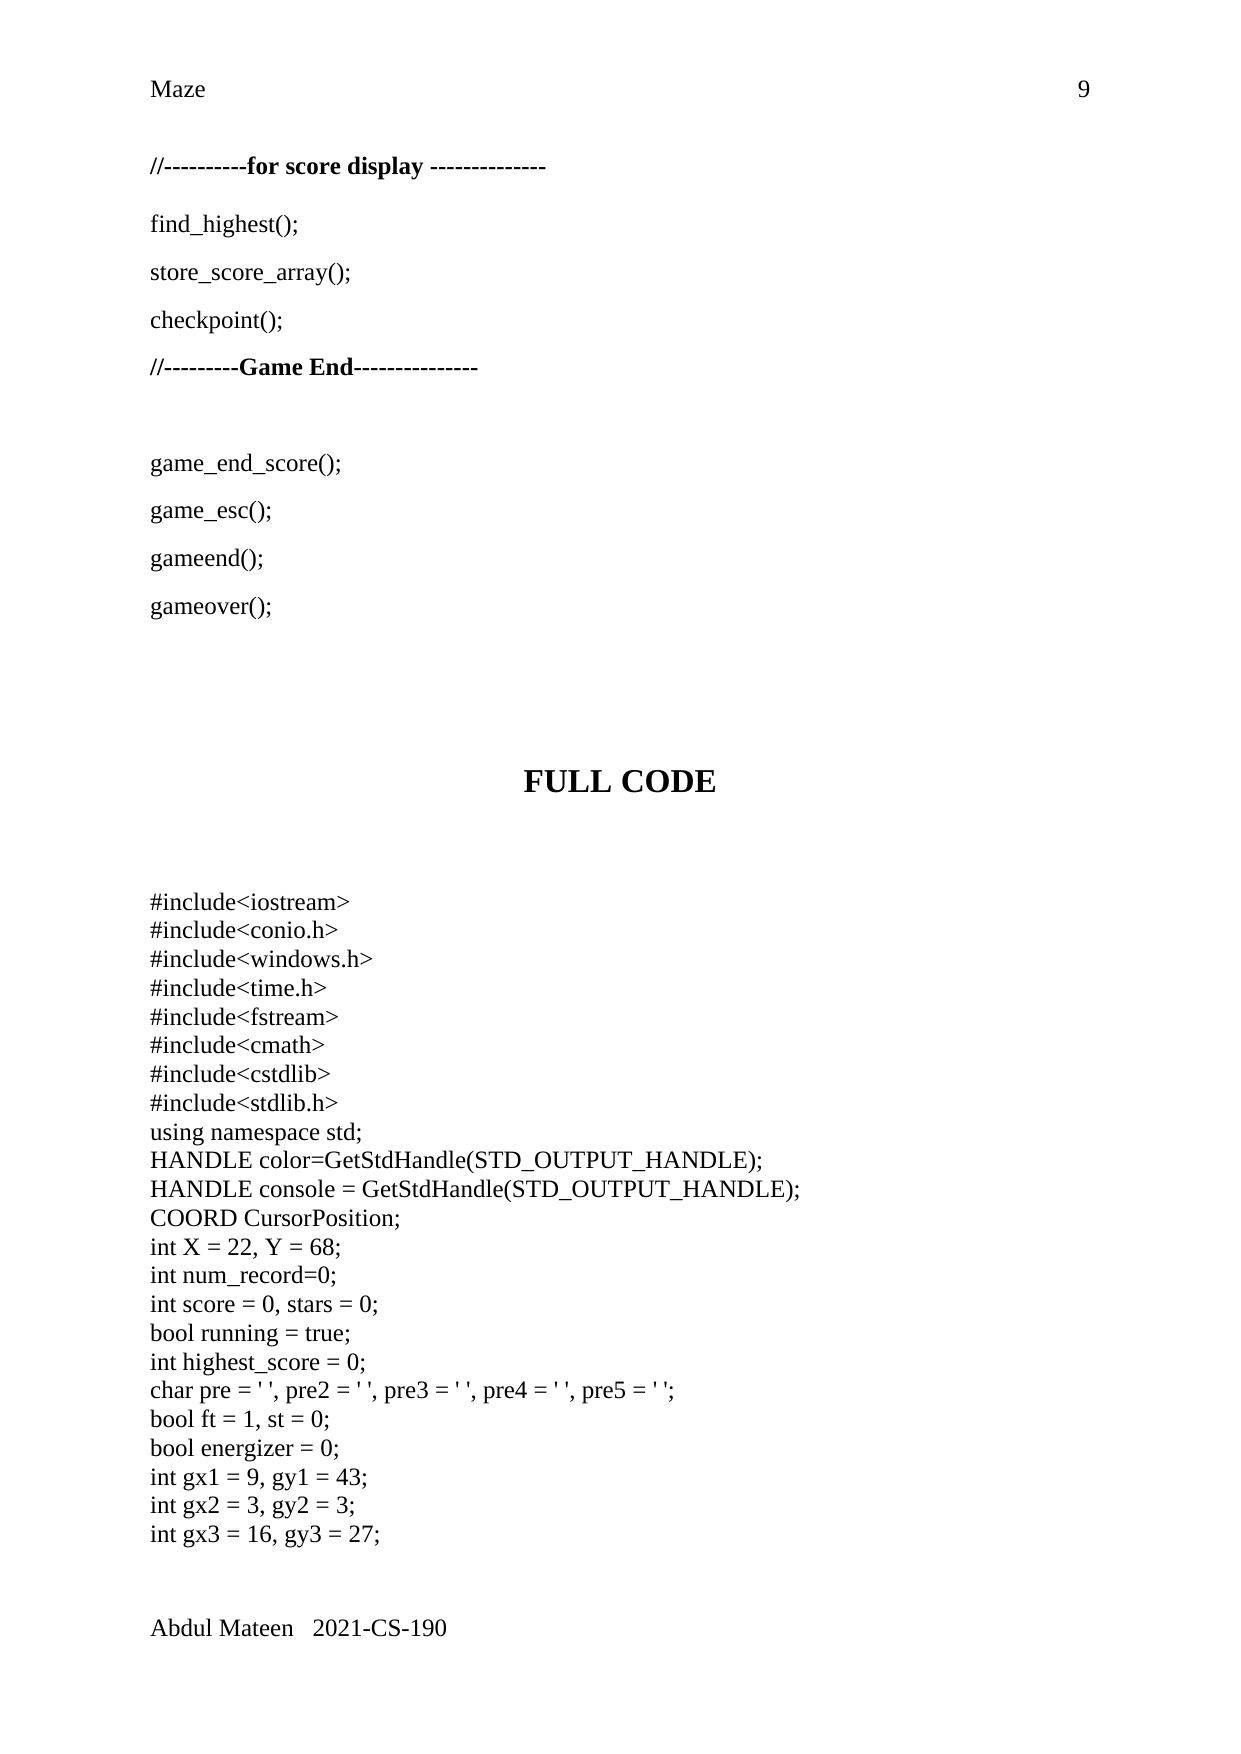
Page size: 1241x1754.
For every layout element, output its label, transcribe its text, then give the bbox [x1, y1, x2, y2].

text checkpoint(); [150, 305, 1090, 333]
text #include<iostream> [150, 887, 1090, 916]
text //---------Game End--------------- [150, 352, 1090, 381]
text using namespace std; [150, 1117, 1090, 1146]
text #include<stdlib.h> [150, 1088, 1090, 1117]
text #include<cstdlib> [150, 1059, 1090, 1088]
text bool energizer = 0; [150, 1433, 1090, 1462]
subtitle FULL CODE [150, 761, 1090, 799]
text COORD CursorPosition; [150, 1203, 1090, 1232]
text int score = 0, stars = 0; [150, 1289, 1090, 1318]
text game_esc(); [150, 496, 1090, 524]
text gameend(); [150, 543, 1090, 572]
text gameover(); [150, 591, 1090, 620]
text int num_record=0; [150, 1261, 1090, 1289]
text bool running = true; [150, 1318, 1090, 1347]
text int X = 22, Y = 68; [150, 1232, 1090, 1261]
text int gx1 = 9, gy1 = 43; [150, 1462, 1090, 1491]
text store_score_array(); [150, 257, 1090, 286]
text game_end_score(); [150, 448, 1090, 477]
text #include<windows.h> [150, 944, 1090, 973]
text find_highest(); [150, 209, 1090, 238]
text HANDLE console = GetStdHandle(STD_OUTPUT_HANDLE); [150, 1174, 1090, 1203]
text HANDLE color=GetStdHandle(STD_OUTPUT_HANDLE); [150, 1146, 1090, 1174]
text int highest_score = 0; [150, 1347, 1090, 1376]
text #include<cmath> [150, 1031, 1090, 1059]
text char pre = ' ', pre2 = ' ', pre3 = ' ', pre4 = ' ', pre5 = ' '; [150, 1376, 1090, 1404]
text int gx2 = 3, gy2 = 3; [150, 1491, 1090, 1519]
text int gx3 = 16, gy3 = 27; [150, 1519, 1090, 1548]
text bool ft = 1, st = 0; [150, 1404, 1090, 1433]
text #include<fstream> [150, 1002, 1090, 1031]
text //----------for score display -------------- [150, 150, 1090, 180]
text #include<time.h> [150, 973, 1090, 1002]
text #include<conio.h> [150, 916, 1090, 944]
